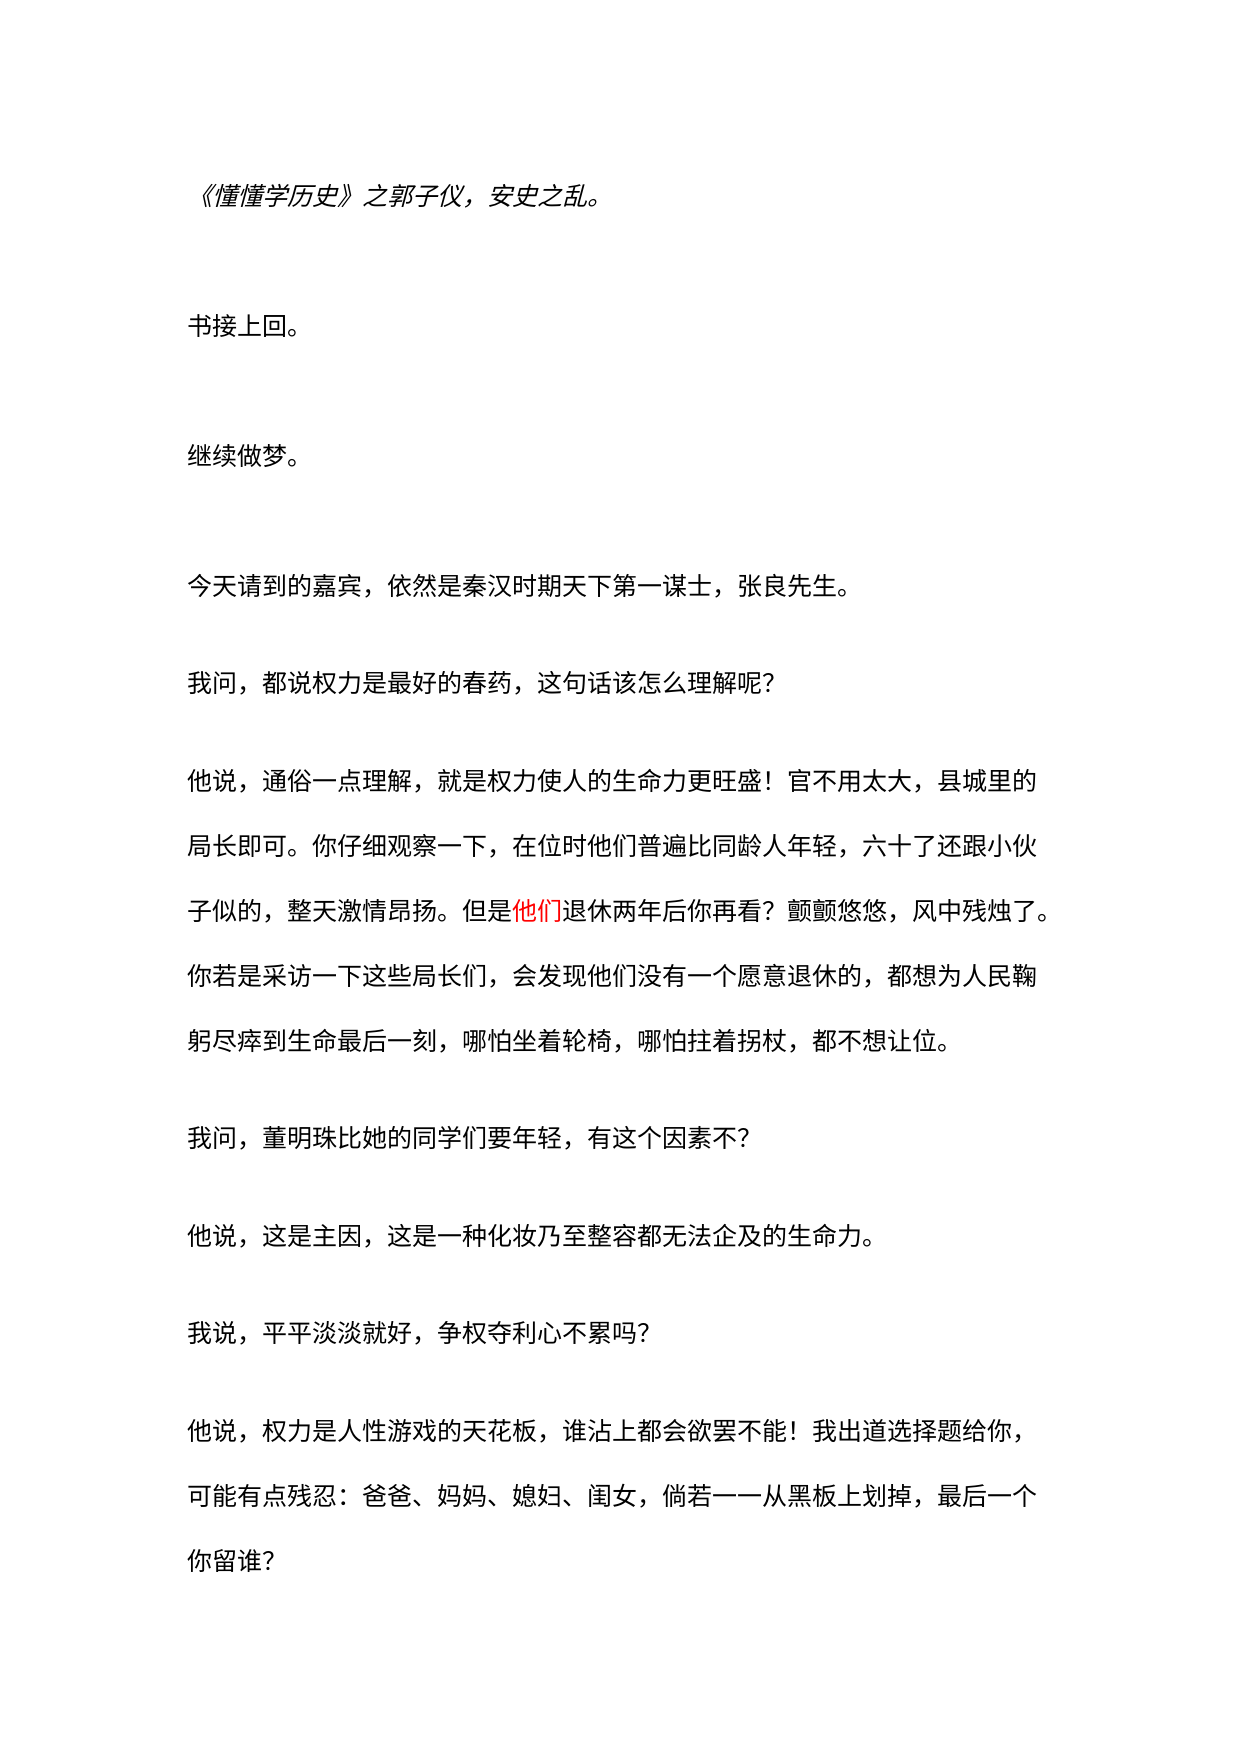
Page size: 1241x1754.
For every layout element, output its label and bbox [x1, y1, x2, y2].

text [187, 162, 1053, 1592]
